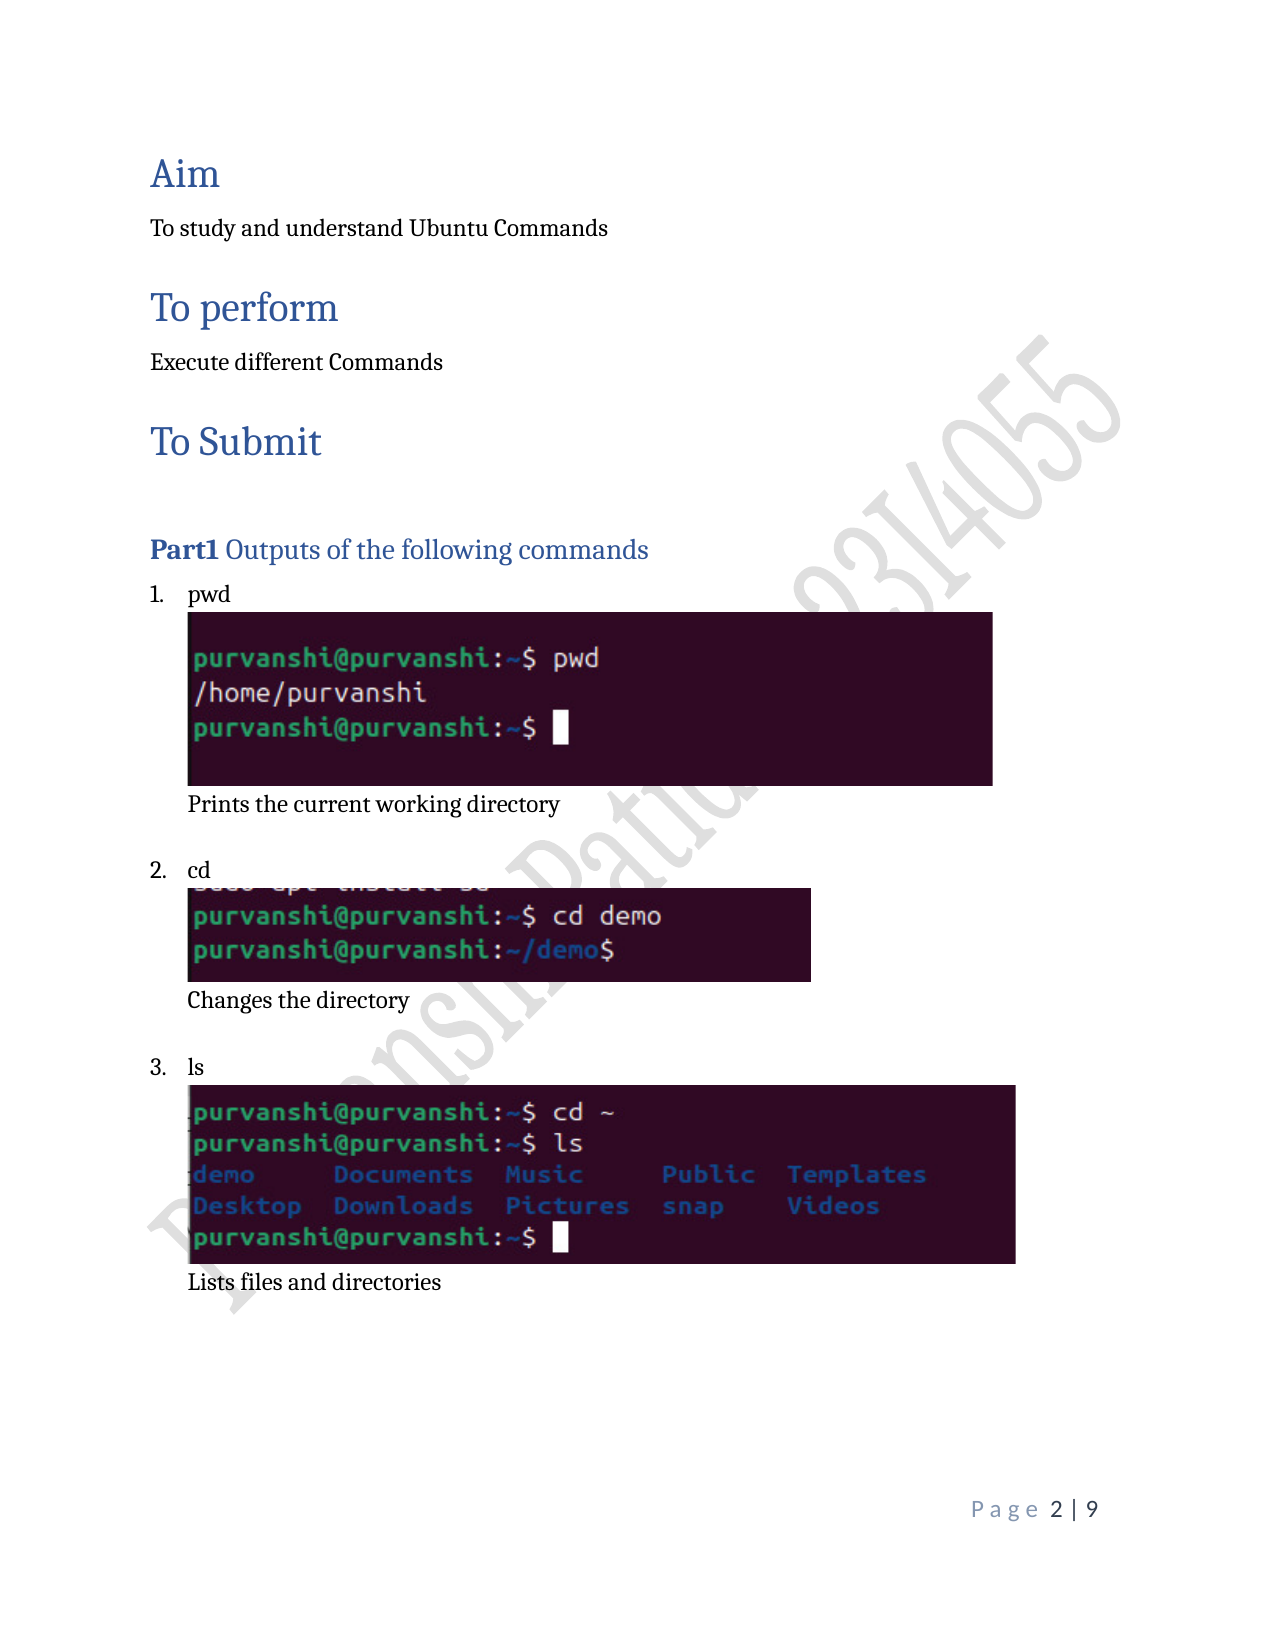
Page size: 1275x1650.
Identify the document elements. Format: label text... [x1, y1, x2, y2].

subtitle Part1 Outputs of the following commands [150, 533, 1125, 567]
list pwd [150, 580, 1125, 609]
subtitle Aim [150, 150, 1125, 198]
list Prints the current working directory [187, 790, 1125, 819]
list ls [150, 1052, 1125, 1081]
subtitle To perform [150, 284, 1125, 332]
picture [187, 1085, 1016, 1264]
text Execute different Commands [150, 347, 1125, 376]
text To study and understand Ubuntu Commands [150, 213, 1125, 242]
list cd [150, 856, 1125, 885]
list Changes the directory [187, 986, 1125, 1015]
picture [187, 888, 811, 982]
subtitle To Submit [150, 418, 1125, 466]
picture [187, 612, 993, 786]
list Lists files and directories [187, 1268, 1125, 1297]
